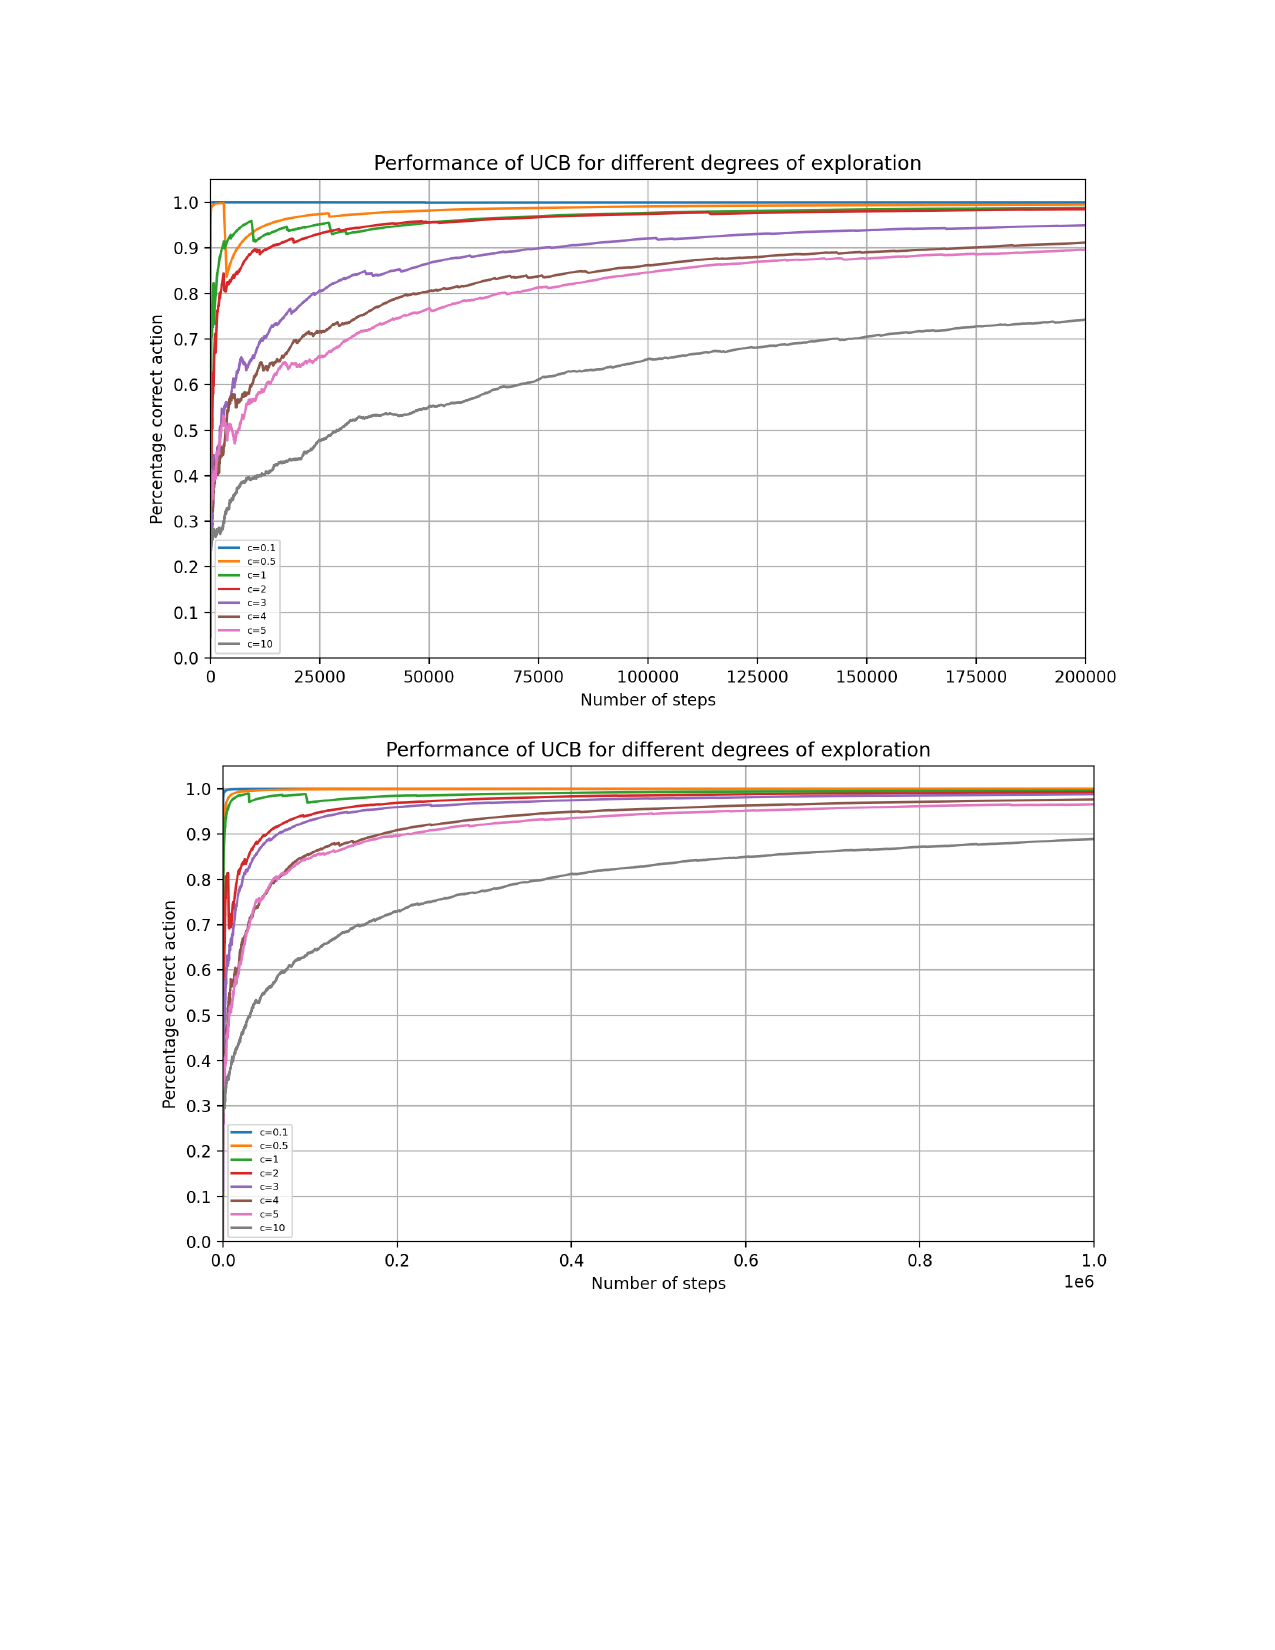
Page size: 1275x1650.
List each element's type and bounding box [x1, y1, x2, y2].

picture [150, 150, 1125, 716]
picture [150, 734, 1125, 1300]
